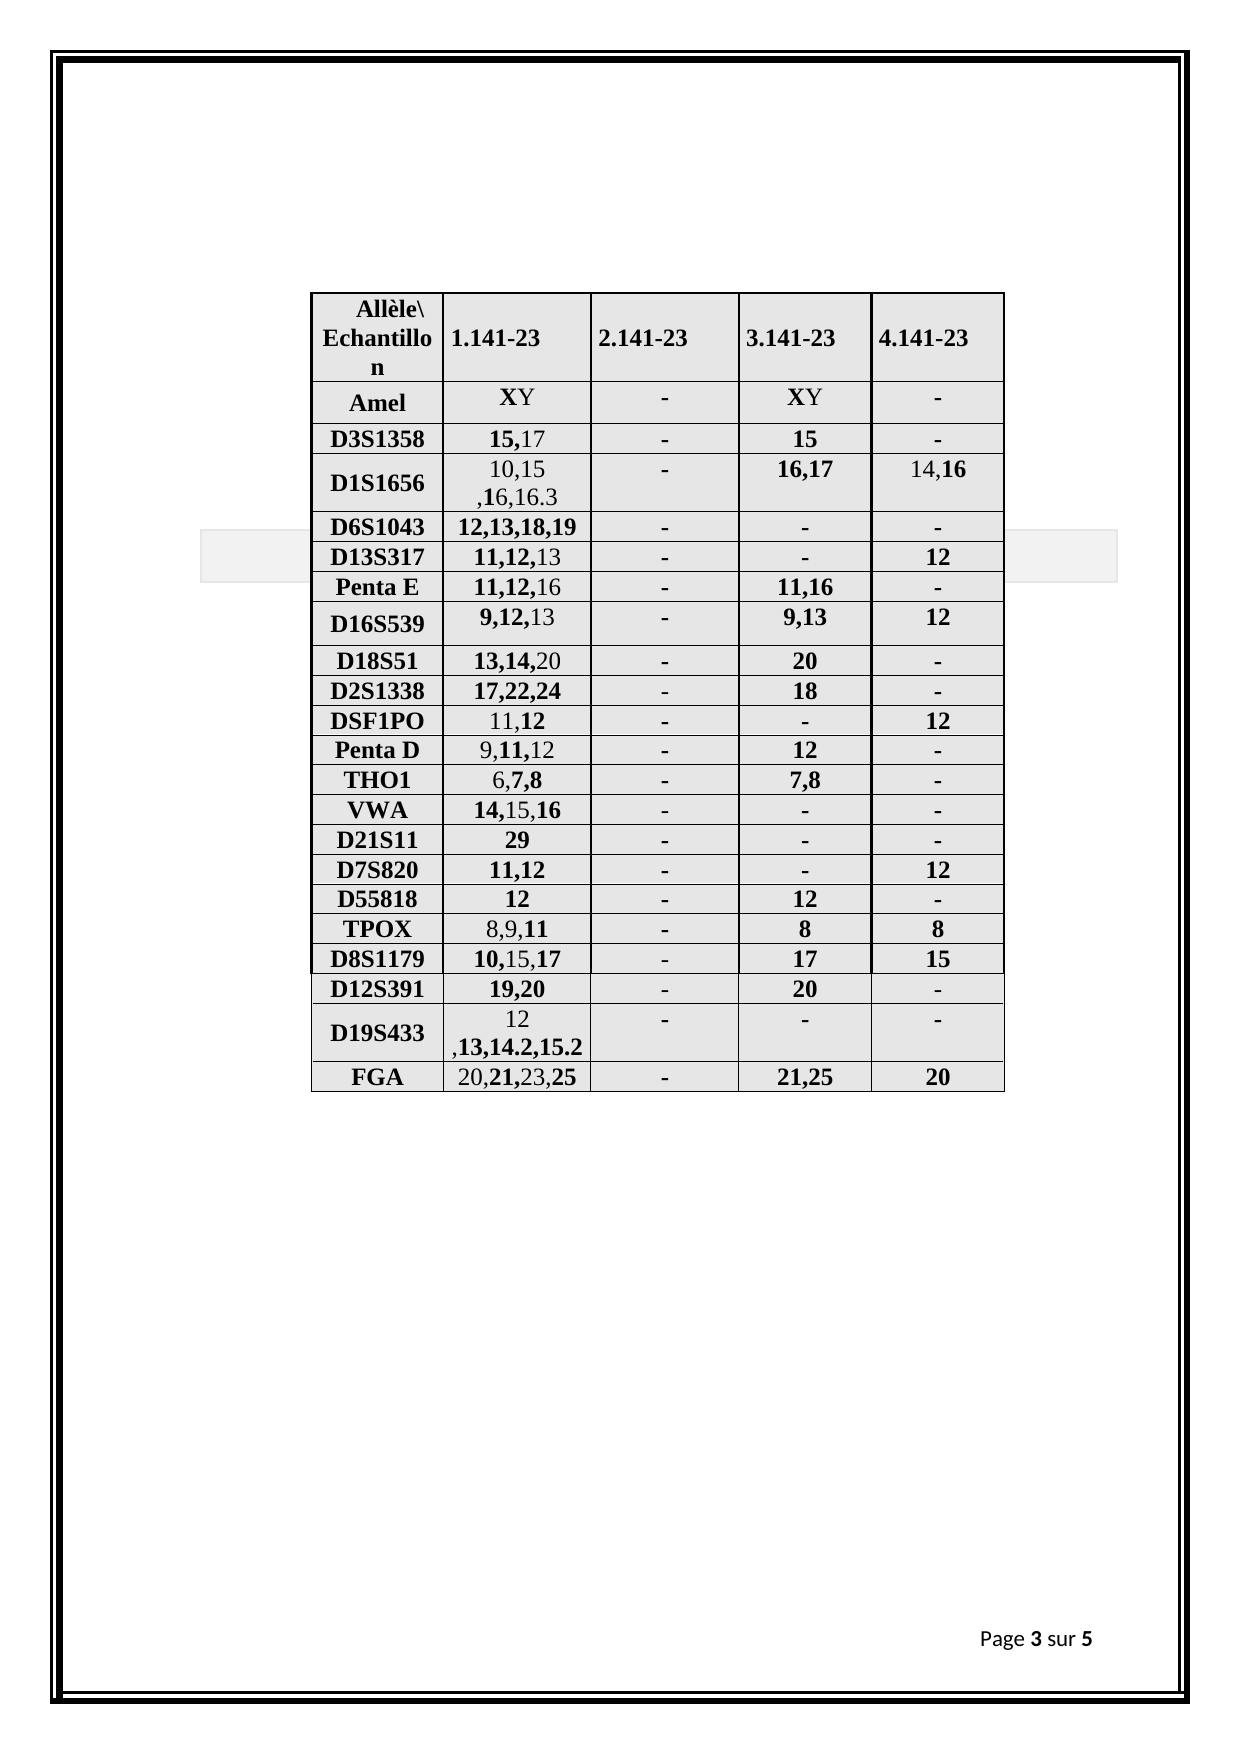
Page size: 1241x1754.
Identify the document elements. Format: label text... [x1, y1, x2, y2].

table_cell 13,14,20 [444, 646, 590, 675]
table_cell XY [444, 382, 590, 423]
table_cell 11,12,16 [444, 572, 590, 601]
table_cell - [873, 512, 1003, 541]
table_cell 12 [873, 542, 1003, 571]
table_cell - [592, 795, 738, 824]
table_cell Penta E [313, 572, 442, 601]
table_cell - [739, 1004, 871, 1061]
table_cell - [591, 974, 738, 1003]
table_cell - [592, 914, 738, 943]
table_cell - [592, 382, 738, 423]
table_cell - [592, 542, 738, 571]
table_cell 8,9,11 [444, 914, 590, 943]
table_cell - [872, 1003, 1004, 1061]
table_cell - [592, 944, 738, 973]
table_header Allèle\Echantillon [313, 294, 442, 381]
table_cell - [740, 706, 870, 734]
table_cell D1S1656 [313, 454, 442, 511]
table_cell - [740, 855, 870, 883]
table_cell D18S51 [313, 646, 442, 675]
table_cell 17 [740, 944, 870, 973]
table_cell 17,22,24 [444, 676, 590, 705]
table_cell - [592, 885, 738, 913]
table_cell 11,12,13 [444, 542, 590, 571]
table_cell - [872, 974, 1004, 1003]
table_cell 15,17 [444, 424, 590, 453]
table_cell - [591, 1062, 738, 1091]
table_cell - [873, 424, 1003, 453]
table_cell D19S433 [312, 1003, 443, 1061]
table_cell D6S1043 [313, 512, 442, 541]
table_header 3.141-23 [740, 294, 870, 381]
table_cell 12 [873, 602, 1003, 645]
table_cell 16,17 [740, 454, 870, 511]
table_cell - [740, 795, 870, 824]
table_cell - [592, 676, 738, 705]
table_cell Amel [313, 382, 442, 423]
table_cell D8S1179 [313, 944, 442, 973]
table_cell - [592, 454, 738, 511]
table_cell 11,12 [444, 855, 590, 883]
table_cell 20 [739, 974, 871, 1003]
table_cell DSF1PO [313, 706, 442, 734]
table_cell - [873, 676, 1003, 705]
table_cell - [592, 706, 738, 734]
table_cell D3S1358 [313, 424, 442, 453]
table_cell - [873, 825, 1003, 854]
table_cell Penta D [313, 736, 442, 764]
table_cell - [592, 602, 738, 645]
table_cell D7S820 [313, 855, 442, 883]
table_cell - [592, 572, 738, 601]
table_cell 6,7,8 [444, 765, 590, 794]
table_cell 10,15,16,16.3 [444, 454, 590, 511]
table_cell - [873, 382, 1003, 423]
table_cell 12 [873, 706, 1003, 734]
table_cell 12 [740, 736, 870, 764]
table_cell 12 [444, 885, 590, 913]
table_cell 8 [873, 914, 1003, 943]
table_cell D12S391 [312, 974, 443, 1003]
table_cell - [592, 424, 738, 453]
table_cell 20 [872, 1061, 1004, 1091]
table_cell D16S539 [313, 602, 442, 645]
table_cell - [873, 765, 1003, 794]
table_cell - [740, 825, 870, 854]
table_cell 10,15,17 [444, 944, 590, 973]
table_cell 19,20 [444, 974, 590, 1003]
table_cell - [592, 765, 738, 794]
table_cell 12,13,18,19 [444, 512, 590, 541]
table_cell D55818 [313, 885, 442, 913]
table_cell 14,16 [873, 454, 1003, 511]
table_cell - [592, 646, 738, 675]
table_cell - [873, 572, 1003, 601]
table_cell - [740, 542, 870, 571]
table_header 2.141-23 [592, 294, 738, 381]
table_cell - [592, 736, 738, 764]
table_cell D2S1338 [313, 676, 442, 705]
table_cell 9,13 [740, 602, 870, 645]
table_cell 8 [740, 914, 870, 943]
table_cell 20 [740, 646, 870, 675]
table_cell - [592, 825, 738, 854]
table_cell 12,13,14.2,15.2 [444, 1004, 590, 1061]
table_cell - [873, 795, 1003, 824]
table_cell 7,8 [740, 765, 870, 794]
table_cell - [873, 736, 1003, 764]
table_cell VWA [313, 795, 442, 824]
table_cell FGA [312, 1061, 443, 1091]
table_cell D13S317 [313, 542, 442, 571]
table_cell 9,12,13 [444, 602, 590, 645]
table_cell 9,11,12 [444, 736, 590, 764]
table_cell - [873, 646, 1003, 675]
table_cell 21,25 [739, 1062, 871, 1091]
table_header 4.141-23 [873, 294, 1003, 381]
table_cell 14,15,16 [444, 795, 590, 824]
table_cell 11,16 [740, 572, 870, 601]
table_cell - [740, 512, 870, 541]
table_cell 12 [740, 885, 870, 913]
table_cell 15 [873, 944, 1003, 973]
table_cell 15 [740, 424, 870, 453]
table_cell 18 [740, 676, 870, 705]
table_cell TPOX [313, 914, 442, 943]
table_cell - [873, 885, 1003, 913]
table_cell 12 [873, 855, 1003, 883]
table_cell 11,12 [444, 706, 590, 734]
table_cell XY [740, 382, 870, 423]
table_cell 29 [444, 825, 590, 854]
table_cell THO1 [313, 765, 442, 794]
table_cell D21S11 [313, 825, 442, 854]
table_cell - [592, 512, 738, 541]
table_header 1.141-23 [444, 294, 590, 381]
table_cell - [592, 855, 738, 883]
table_cell - [591, 1004, 738, 1061]
table_cell 20,21,23,25 [444, 1062, 590, 1091]
